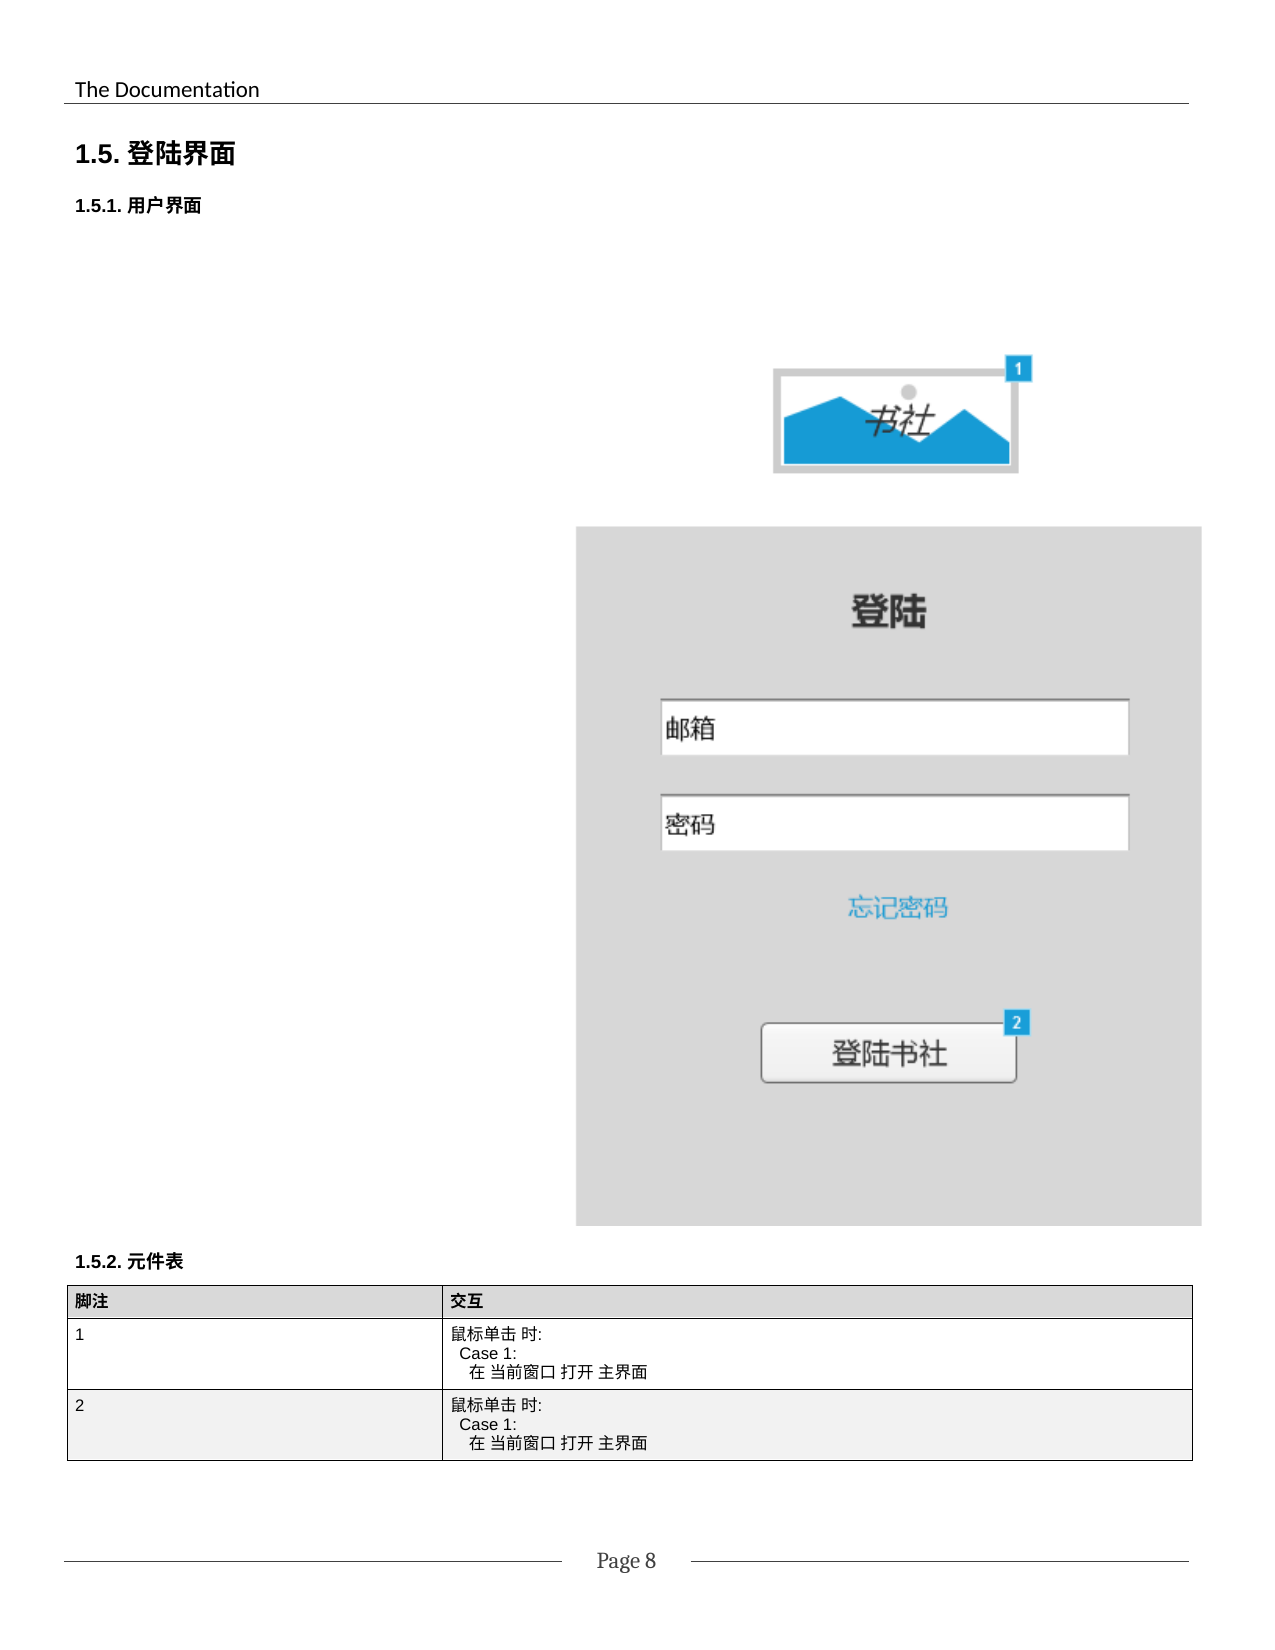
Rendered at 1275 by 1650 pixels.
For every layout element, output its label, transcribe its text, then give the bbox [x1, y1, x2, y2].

table_cell 2 [68, 1390, 442, 1459]
table_cell 1 [68, 1319, 442, 1388]
table_header 交互 [443, 1286, 1192, 1317]
table_cell 鼠标单击 时: Case 1: 在 当前窗口 打开 主界面 [443, 1390, 1192, 1459]
table_header 脚注 [68, 1286, 442, 1317]
subtitle 元件表 [75, 1251, 1200, 1272]
subtitle 用户界面 [75, 194, 1200, 216]
table_cell 鼠标单击 时: Case 1: 在 当前窗口 打开 主界面 [443, 1319, 1192, 1388]
subtitle 登陆界面 [75, 138, 1200, 169]
